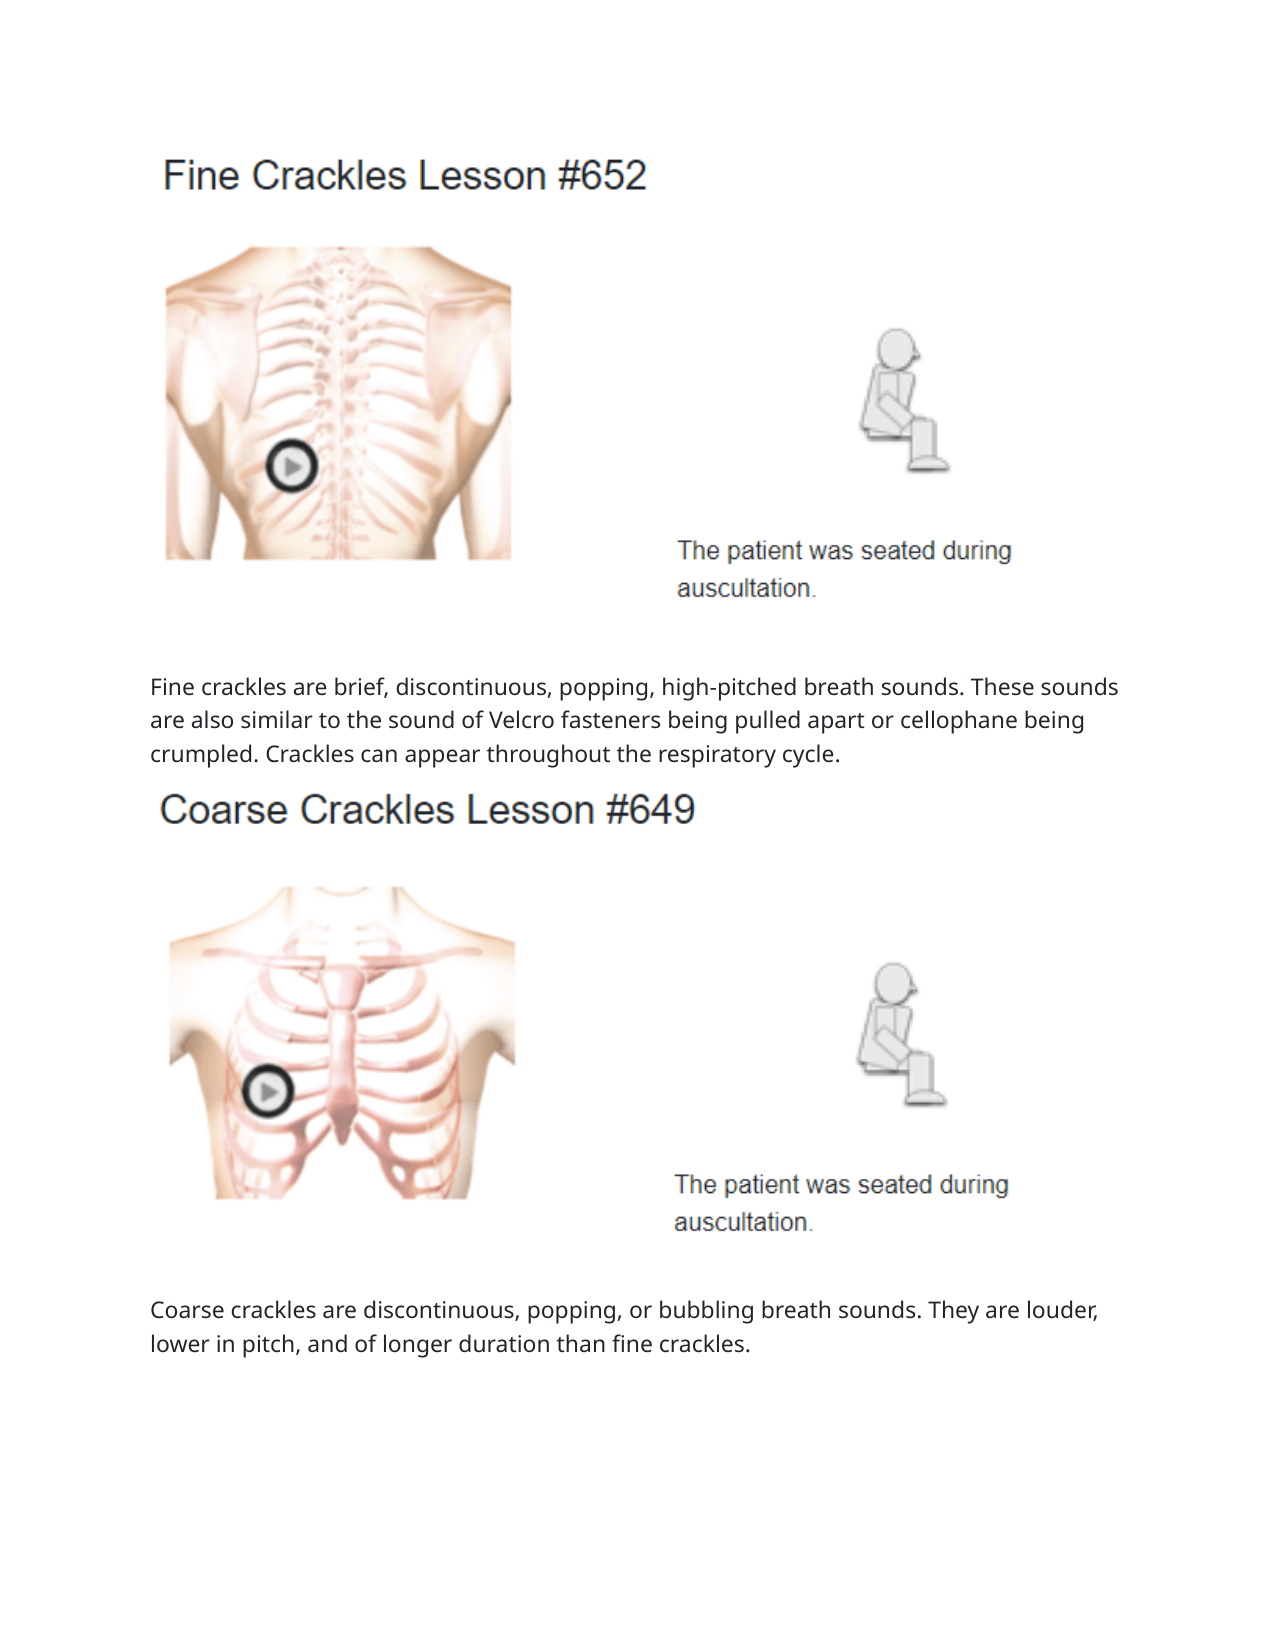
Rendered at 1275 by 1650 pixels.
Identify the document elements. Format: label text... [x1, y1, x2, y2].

picture [150, 150, 1055, 652]
text Coarse crackles are discontinuous, popping, or bubbling breath sounds. They are louder, lower in pitch, and of longer duration than fine crackles. [150, 1294, 1125, 1359]
picture [150, 788, 1049, 1275]
text Fine crackles are brief, discontinuous, popping, high-pitched breath sounds. These sounds are also similar to the sound of Velcro fasteners being pulled apart or cellophane being crumpled. Crackles can appear throughout the respiratory cycle. [150, 671, 1125, 769]
